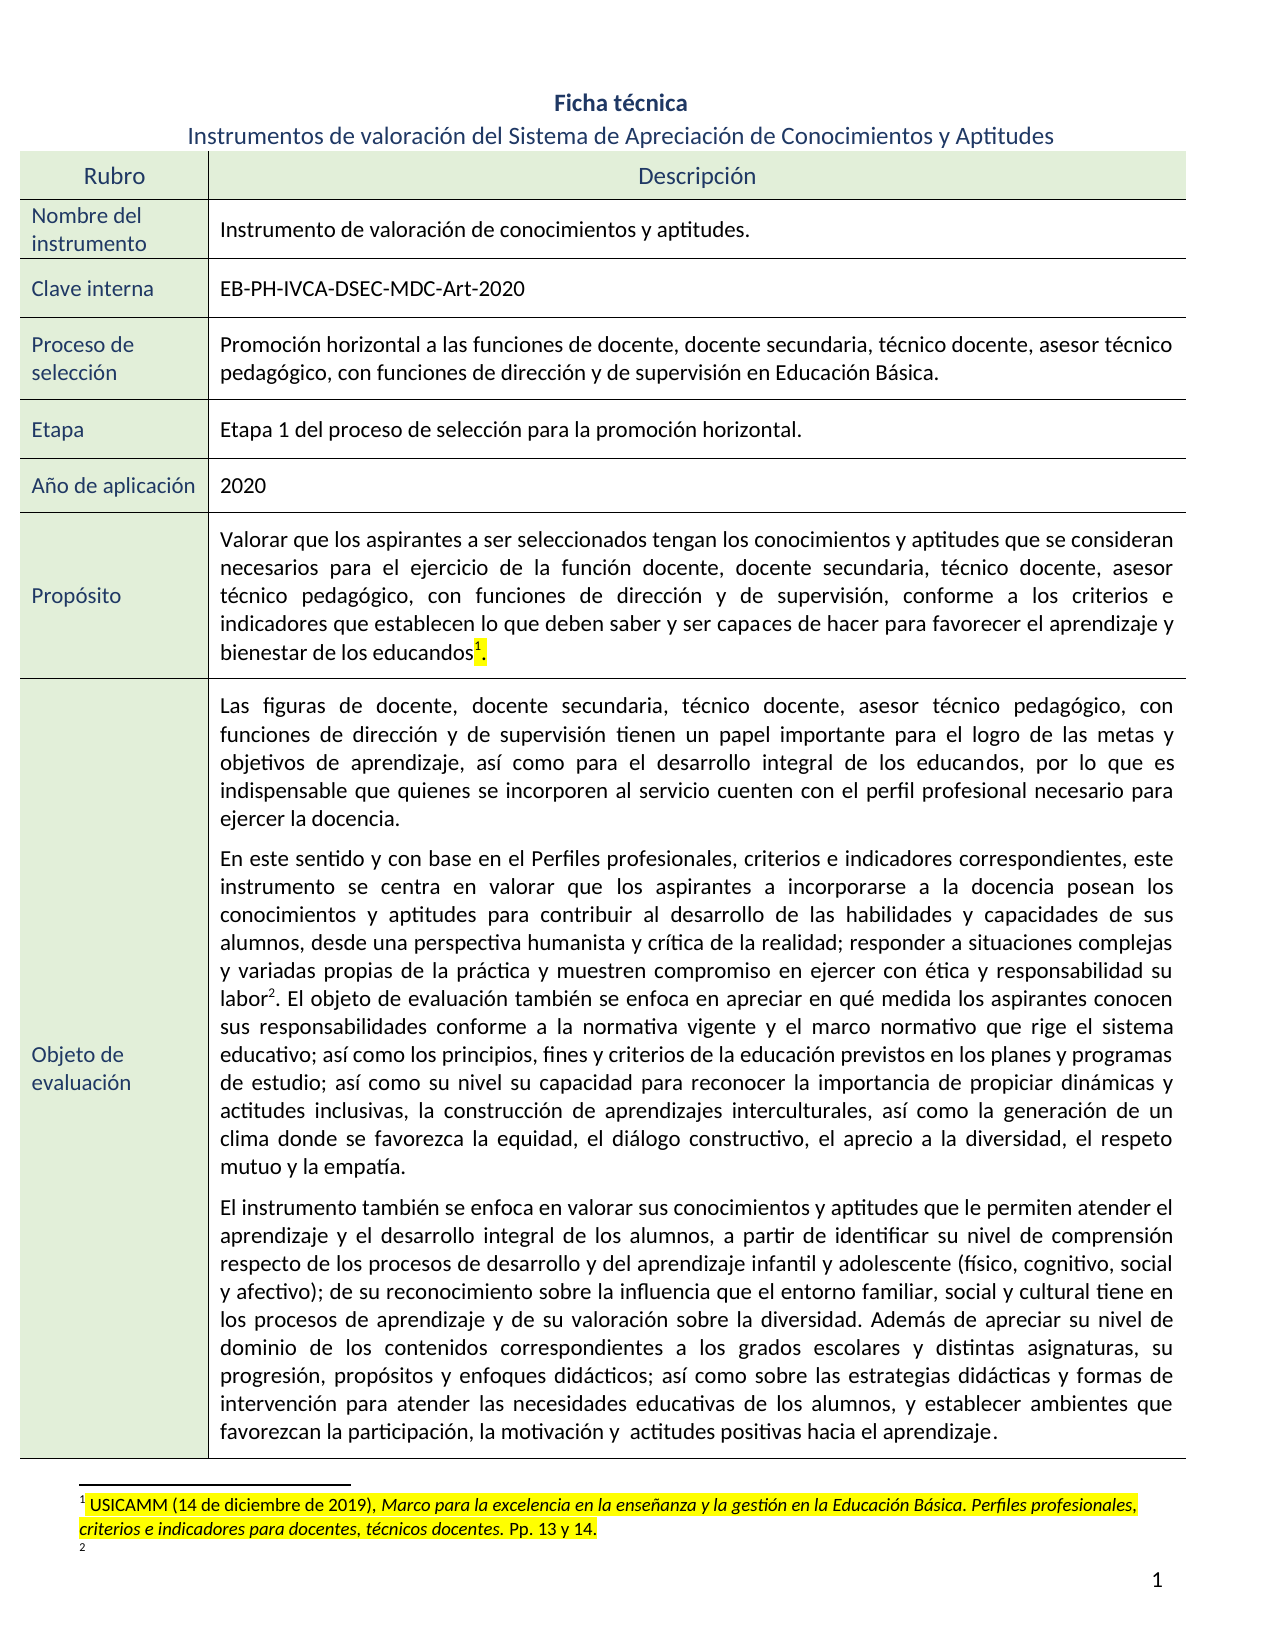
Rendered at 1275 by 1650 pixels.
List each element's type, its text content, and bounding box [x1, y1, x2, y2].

table_header Rubro [20, 151, 208, 199]
text Instrumentos de valoración del Sistema de Apreciación de Conocimientos y Aptitudes [79, 120, 1163, 151]
table_cell Las figuras de docente, docente secundaria, técnico docente, asesor técnico pedagógico, con funciones de dirección y de supervisión tienen un papel importante para el logro de las metas y objetivos de aprendizaje, así como para el desarrollo integral de los educandos, por lo que es indispensable que quienes se incorporen al servicio cuenten con el perfil profesional necesario para ejercer la docencia. En este sentido y con base en el Perfiles profesionales, criterios e indicadores correspondientes, este instrumento se centra en valorar que los aspirantes a incorporarse a la docencia posean los conocimientos y aptitudes para contribuir al desarrollo de las habilidades y capacidades de sus alumnos, desde una perspectiva humanista y crítica de la realidad; responder a situaciones complejas y variadas propias de la práctica y muestren compromiso en ejercer con ética y responsabilidad su labor. El objeto de evaluación también se enfoca en apreciar en qué medida los aspirantes conocen sus responsabilidades conforme a la normativa vigente y el marco normativo que rige el sistema educativo; así como los principios, fines y criterios de la educación previstos en los planes y programas de estudio; así como su nivel su capacidad para reconocer la importancia de propiciar dinámicas y actitudes inclusivas, la construcción de aprendizajes interculturales, así como la generación de un clima donde se favorezca la equidad, el diálogo constructivo, el aprecio a la diversidad, el respeto mutuo y la empatía. El instrumento también se enfoca en valorar sus conocimientos y aptitudes que le permiten atender el aprendizaje y el desarrollo integral de los alumnos, a partir de identificar su nivel de comprensión respecto de los procesos de desarrollo y del aprendizaje infantil y adolescente (físico, cognitivo, social y afectivo); de su reconocimiento sobre la influencia que el entorno familiar, social y cultural tiene en los procesos de aprendizaje y de su valoración sobre la diversidad. Además de apreciar su nivel de dominio de los contenidos correspondientes a los grados escolares y distintas asignaturas, su progresión, propósitos y enfoques didácticos; así como sobre las estrategias didácticas y formas de intervención para atender las necesidades educativas de los alumnos, y establecer ambientes que favorezcan la participación, la motivación y actitudes positivas hacia el aprendizaje. [209, 679, 1186, 1458]
table_cell Valorar que los aspirantes a ser seleccionados tengan los conocimientos y aptitudes que se consideran necesarios para el ejercicio de la función docente, docente secundaria, técnico docente, asesor técnico pedagógico, con funciones de dirección y de supervisión, conforme a los criterios e indicadores que establecen lo que deben saber y ser capaces de hacer para favorecer el aprendizaje y bienestar de los educandos. [209, 513, 1186, 678]
table_cell Propósito [20, 513, 208, 678]
table_cell Clave interna [20, 259, 208, 317]
table_header Descripción [209, 151, 1186, 199]
table_cell Año de aplicación [20, 459, 208, 512]
table_cell Nombre del instrumento [20, 200, 208, 258]
table_cell Promoción horizontal a las funciones de docente, docente secundaria, técnico docente, asesor técnico pedagógico, con funciones de dirección y de supervisión en Educación Básica. [209, 318, 1186, 399]
table_cell Proceso de selección [20, 318, 208, 399]
table_cell EB-PH-IVCA-DSEC-MDC-Art-2020 [209, 259, 1186, 317]
table_cell Etapa 1 del proceso de selección para la promoción horizontal. [209, 400, 1186, 458]
text Ficha técnica [79, 87, 1163, 118]
table_cell 2020 [209, 459, 1186, 512]
table_cell Instrumento de valoración de conocimientos y aptitudes. [209, 200, 1186, 258]
table_cell Objeto de evaluación [20, 679, 208, 1458]
table_cell Etapa [20, 400, 208, 458]
